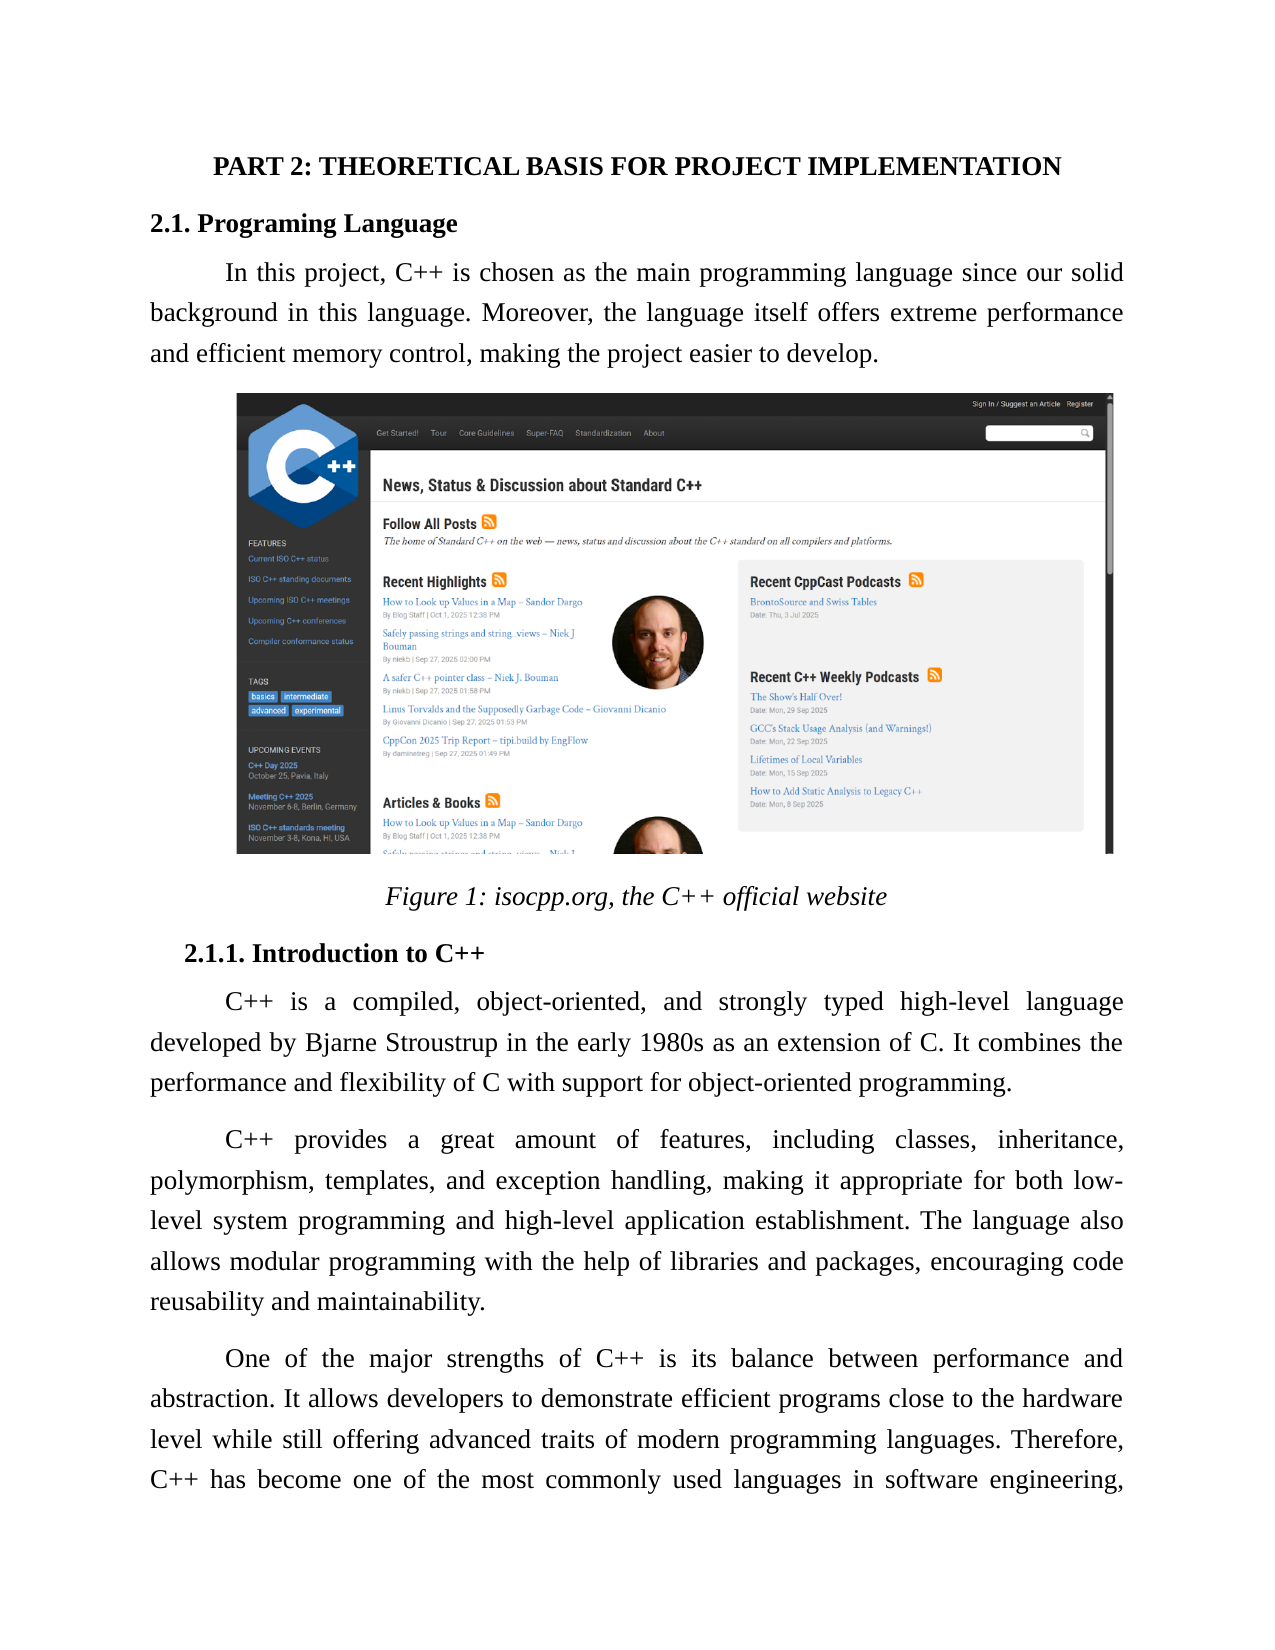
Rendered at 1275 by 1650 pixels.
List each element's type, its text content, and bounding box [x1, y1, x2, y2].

subtitle PART 2: THEORETICAL BASIS FOR PROJECT IMPLEMENTATION [150, 150, 1125, 181]
text C++ provides a great amount of features, including classes, inheritance, polymorphism, templates, and exception handling, making it appropriate for both low-level system programming and high-level application establishment. The language also allows modular programming with the help of libraries and packages, encouraging code reusability and maintainability. [150, 1123, 1125, 1316]
subtitle 2.1.1. Introduction to C++ [150, 937, 1125, 968]
text C++ is a compiled, object-oriented, and strongly typed high-level language developed by Bjarne Stroustrup in the early 1980s as an extension of C. It combines the performance and flexibility of C with support for object-oriented programming. [150, 986, 1125, 1097]
picture [236, 393, 1114, 854]
text In this project, C++ is chosen as the main programming language since our solid background in this language. Moreover, the language itself offers extreme performance and efficient memory control, making the project easier to develop. [150, 256, 1125, 368]
subtitle Figure 1: isocpp.org, the C++ official website [150, 880, 1125, 911]
subtitle 2.1. Programing Language [150, 207, 1125, 238]
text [150, 1342, 1125, 1494]
